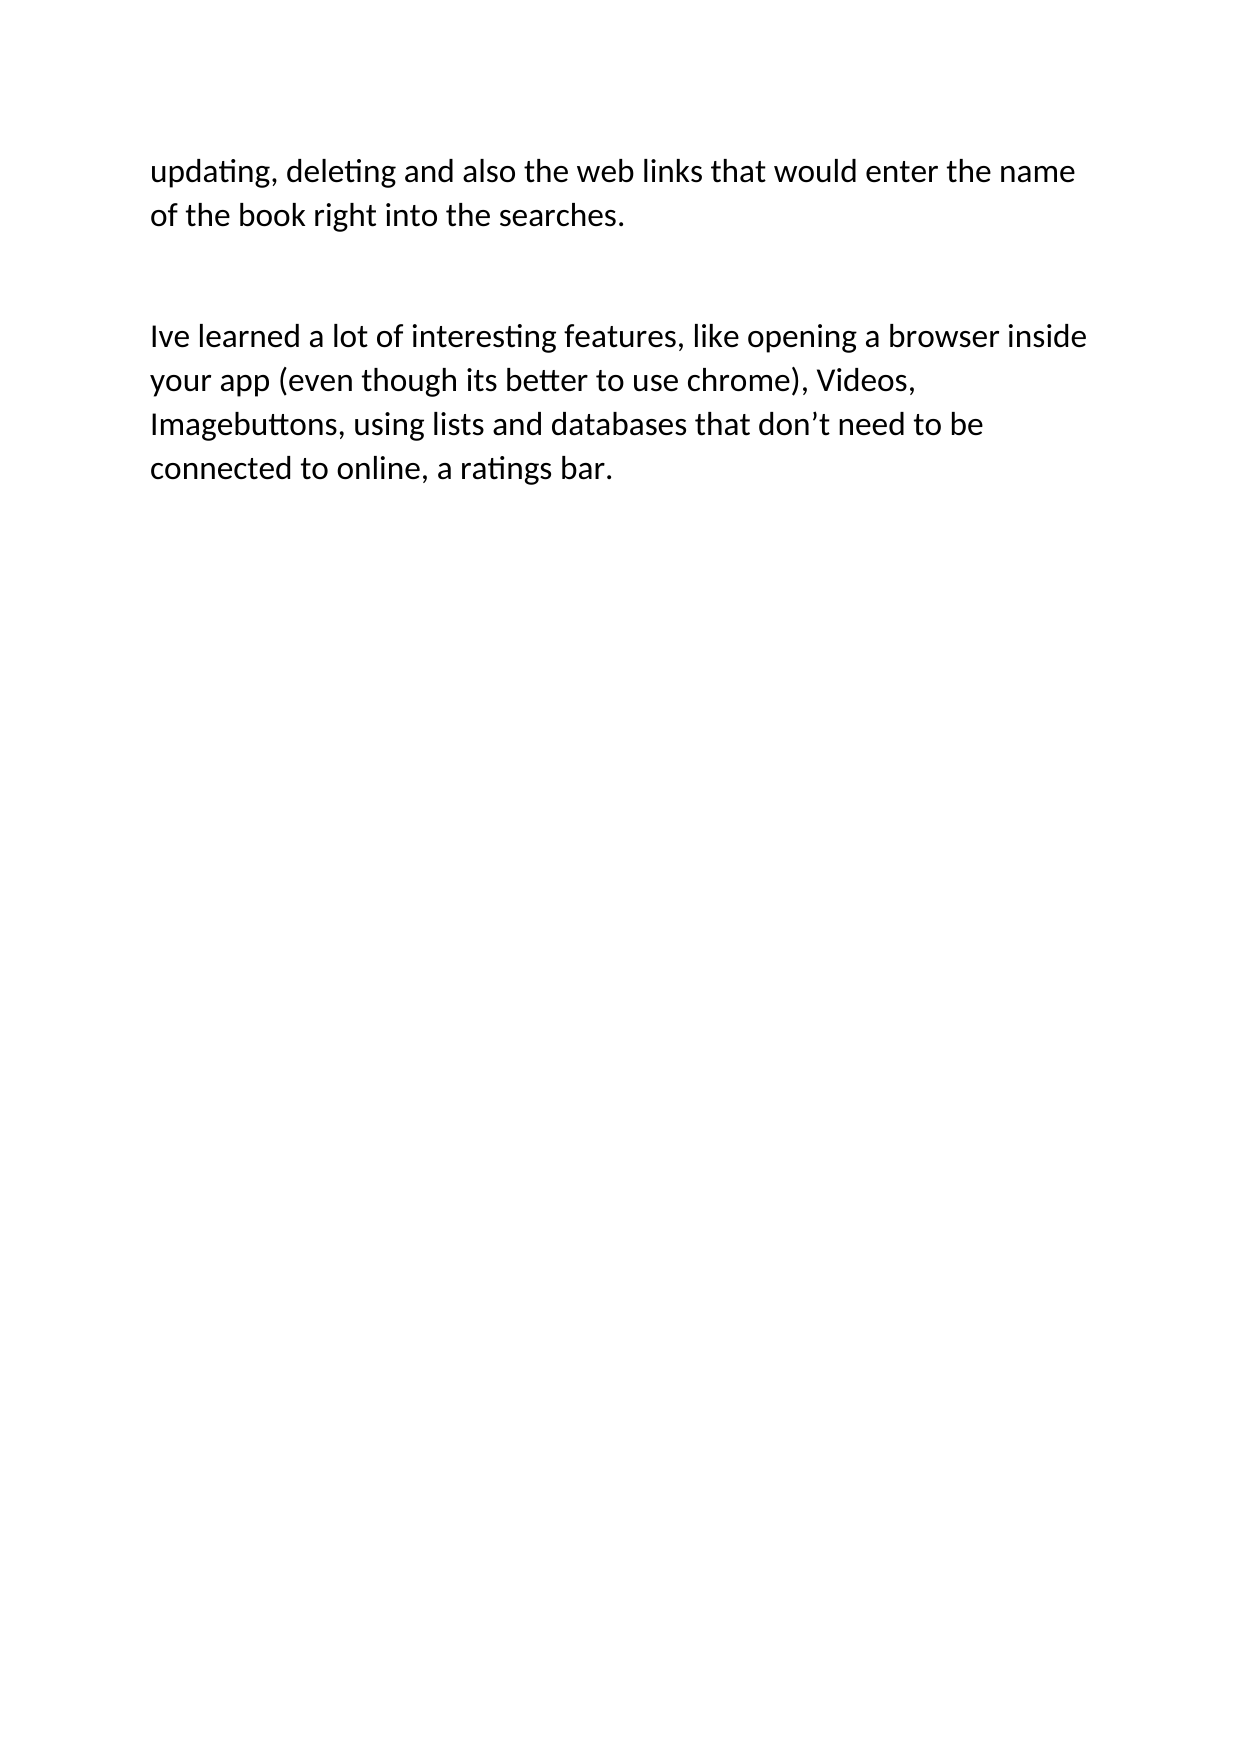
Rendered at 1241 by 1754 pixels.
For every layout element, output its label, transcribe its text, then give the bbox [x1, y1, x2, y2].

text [150, 150, 1090, 235]
text Ive learned a lot of interesting features, like opening a browser inside your app (even though its better to use chrome), Videos, Imagebuttons, using lists and databases that don’t need to be connected to online, a ratings bar. [150, 315, 1090, 488]
